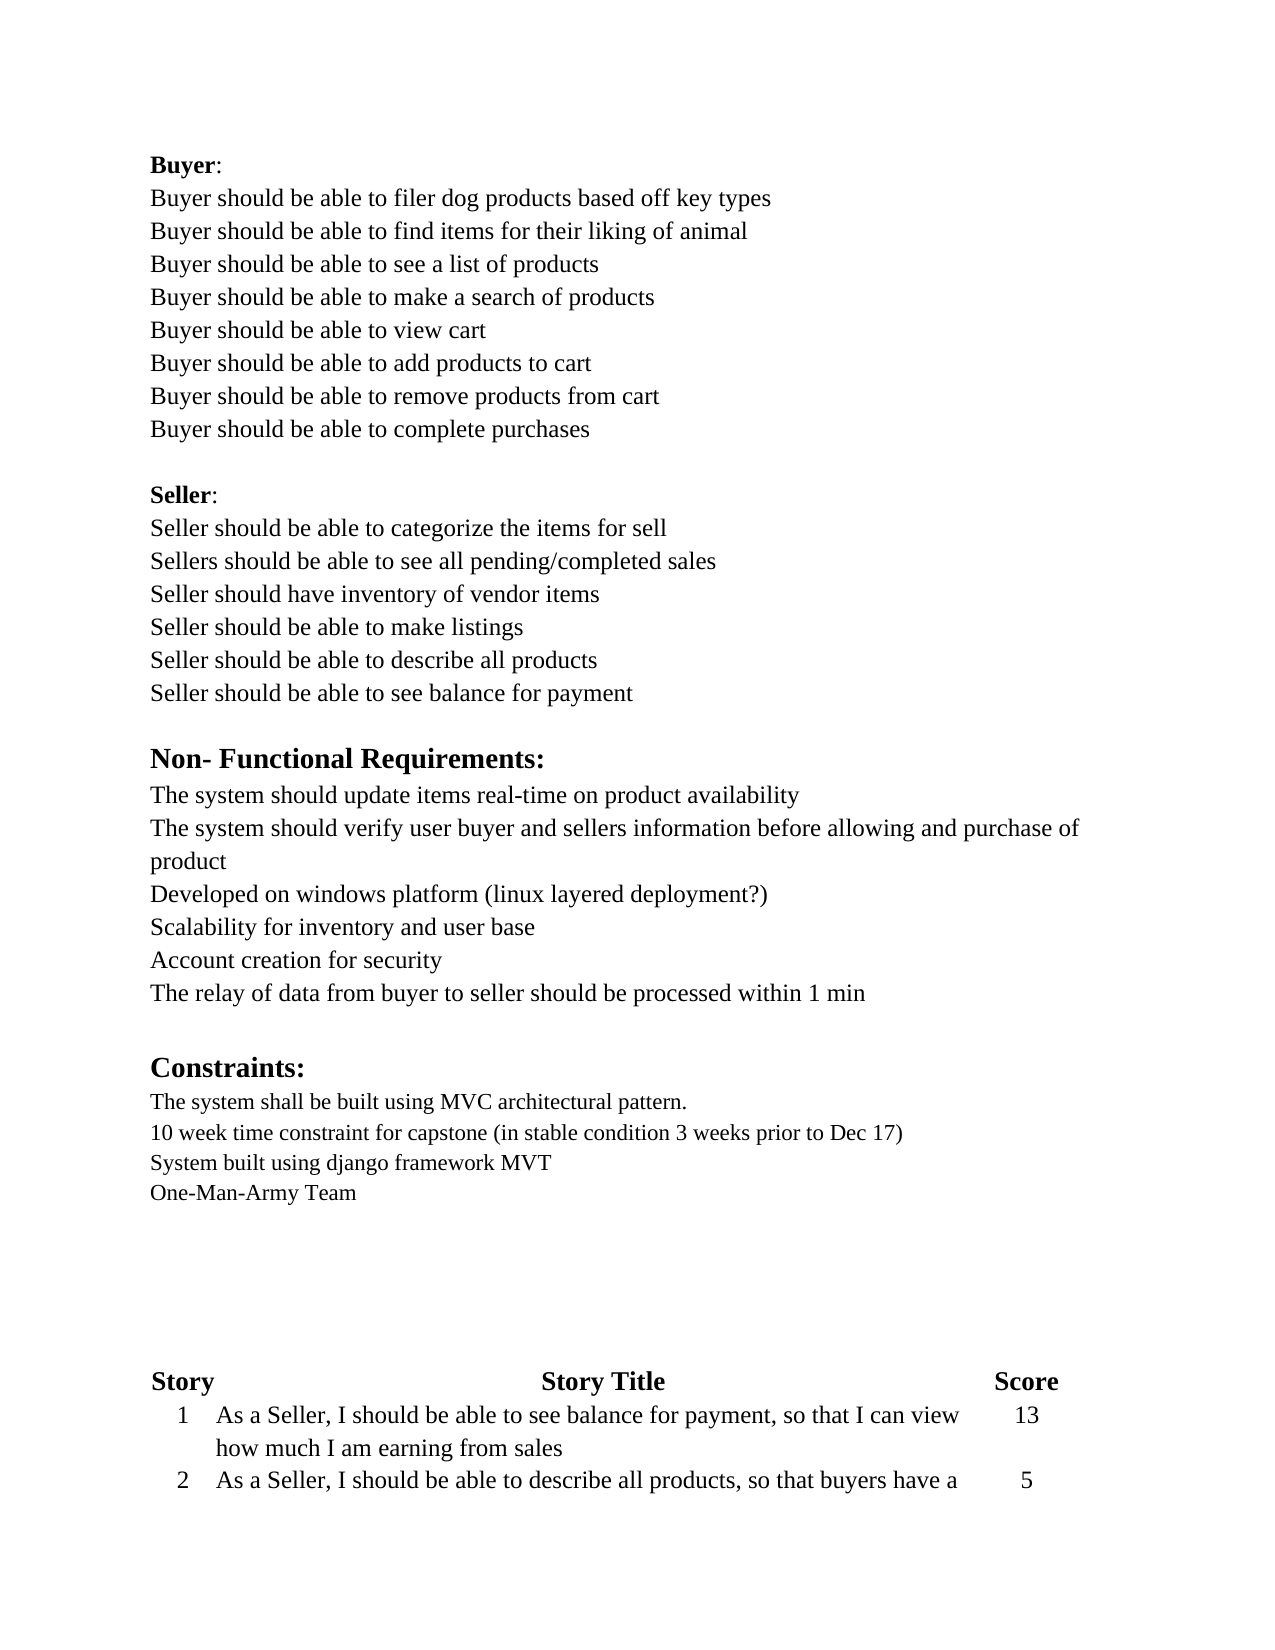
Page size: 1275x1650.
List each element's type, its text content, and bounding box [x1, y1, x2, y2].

text Constraints: [150, 1050, 1125, 1083]
table_header Story Title [216, 1365, 991, 1400]
text Developed on windows platform (linux layered deployment?) [150, 879, 1125, 908]
text Buyer should be able to filer dog products based off key types [150, 183, 1125, 212]
table_header Story [150, 1365, 216, 1400]
text Buyer should be able to remove products from cart [150, 381, 1125, 410]
text Account creation for security [150, 945, 1125, 974]
table_cell 1 [150, 1400, 216, 1465]
text System built using django framework MVT [150, 1149, 1125, 1175]
text Buyer should be able to see a list of products [150, 249, 1125, 278]
text Buyer: [150, 150, 1125, 179]
text Seller should have inventory of vendor items [150, 579, 1125, 608]
text Seller should be able to categorize the items for sell [150, 513, 1125, 542]
table_cell 5 [991, 1465, 1062, 1500]
table_header Score [991, 1365, 1062, 1400]
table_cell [216, 1465, 991, 1500]
text Seller should be able to see balance for payment [150, 678, 1125, 707]
table_cell 13 [991, 1400, 1062, 1465]
text Non- Functional Requirements: [150, 742, 1125, 775]
text The system should update items real-time on product availability [150, 780, 1125, 809]
text Sellers should be able to see all pending/completed sales [150, 546, 1125, 575]
table_cell 2 [150, 1465, 216, 1500]
text Buyer should be able to complete purchases [150, 414, 1125, 443]
text The system should verify user buyer and sellers information before allowing and purchase of product [150, 813, 1125, 875]
text Buyer should be able to add products to cart [150, 348, 1125, 377]
table_cell As a Seller, I should be able to see balance for payment, so that I can view how much I am earning from sales [216, 1400, 991, 1465]
text Seller: [150, 480, 1125, 509]
text Scalability for inventory and user base [150, 912, 1125, 941]
text Buyer should be able to find items for their liking of animal [150, 216, 1125, 245]
text The relay of data from buyer to seller should be processed within 1 min [150, 978, 1125, 1007]
text Seller should be able to make listings [150, 612, 1125, 641]
text 10 week time constraint for capstone (in stable condition 3 weeks prior to Dec 17) [150, 1118, 1125, 1145]
text The system shall be built using MVC architectural pattern. [150, 1088, 1125, 1115]
text One-Man-Army Team [150, 1179, 1125, 1205]
text Seller should be able to describe all products [150, 645, 1125, 674]
text Buyer should be able to view cart [150, 315, 1125, 344]
text Buyer should be able to make a search of products [150, 282, 1125, 311]
